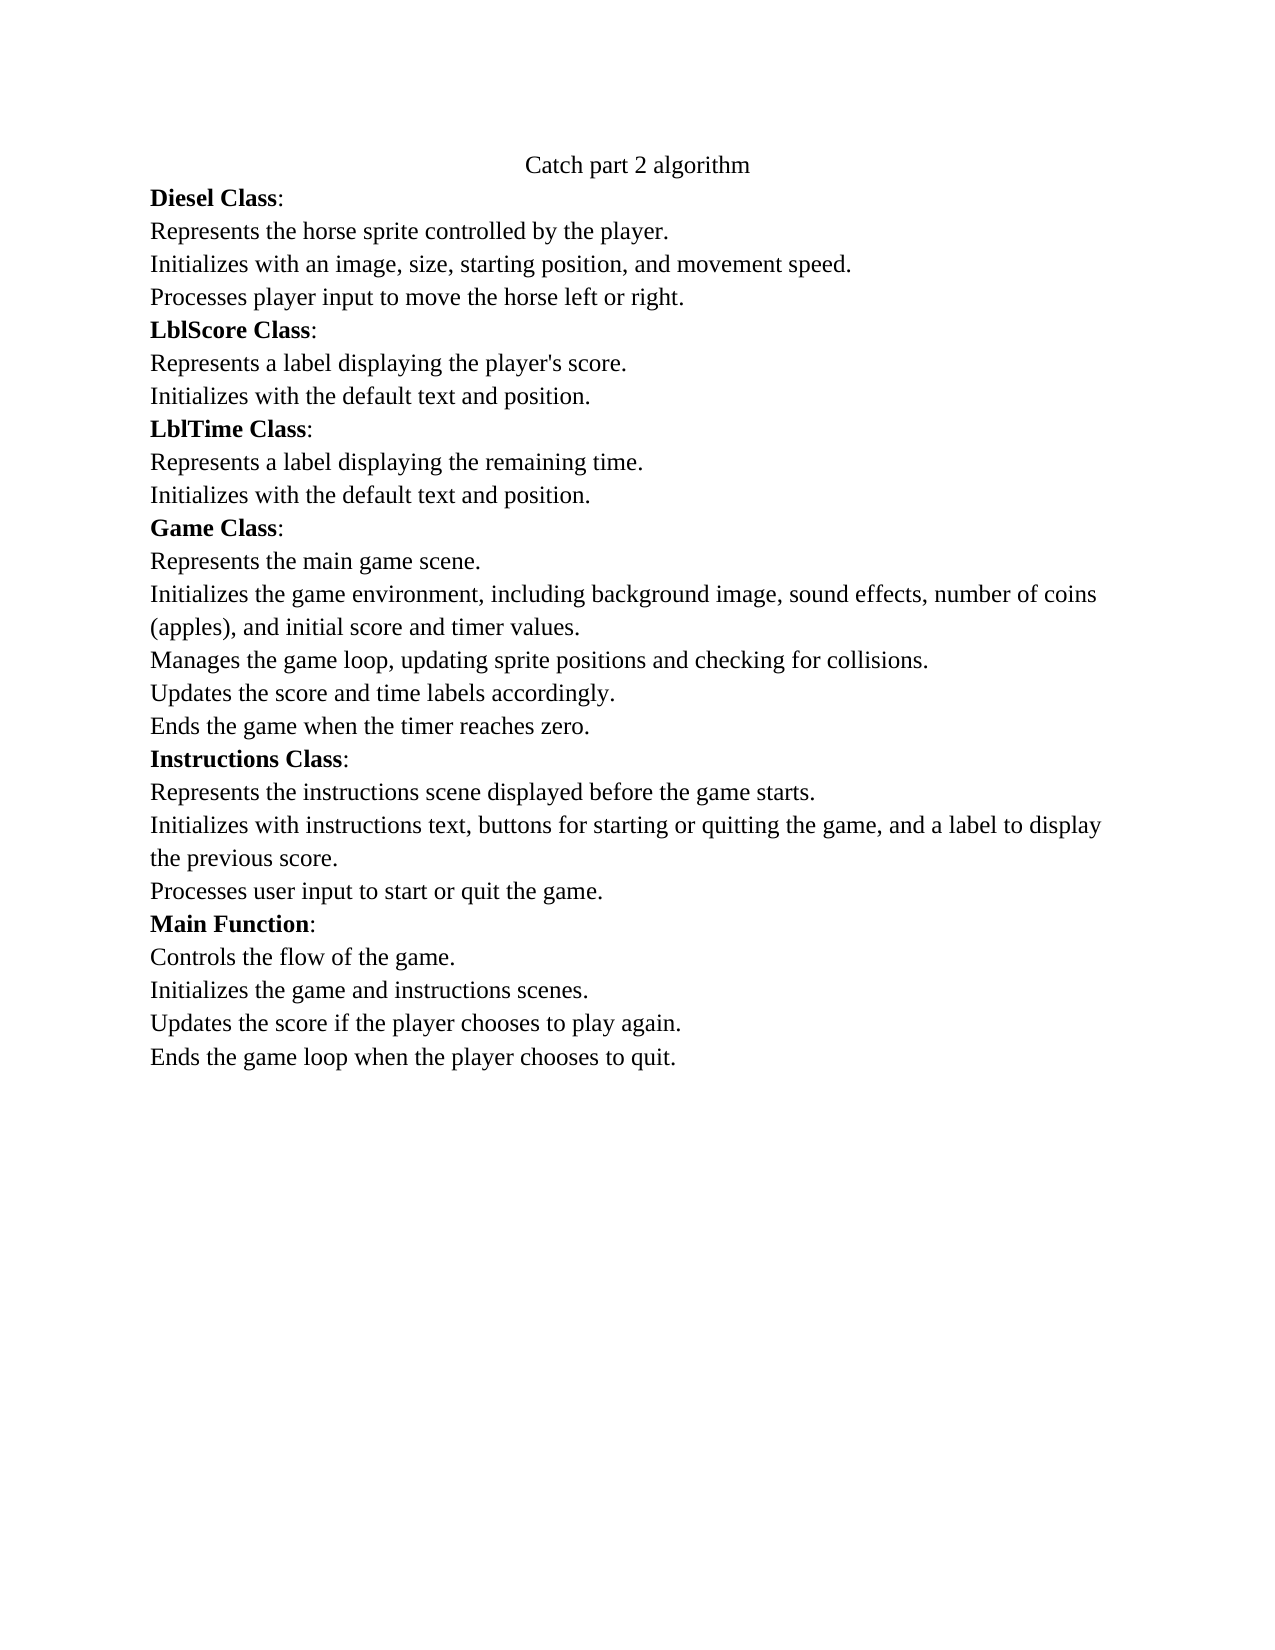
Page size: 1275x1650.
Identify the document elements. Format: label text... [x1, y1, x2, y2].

text Represents a label displaying the player's score. [150, 348, 1125, 377]
text Controls the flow of the game. [150, 942, 1125, 971]
text Catch part 2 algorithm [150, 150, 1125, 179]
text Main Function: [150, 909, 1125, 938]
text Represents the instructions scene displayed before the game starts. [150, 777, 1125, 806]
text LblTime Class: [150, 414, 1125, 443]
text Updates the score and time labels accordingly. [150, 678, 1125, 707]
text Represents a label displaying the remaining time. [150, 447, 1125, 476]
text Updates the score if the player chooses to play again. [150, 1008, 1125, 1037]
text LblScore Class: [150, 315, 1125, 344]
text Game Class: [150, 513, 1125, 542]
text Ends the game loop when the player chooses to quit. [150, 1042, 1125, 1070]
text Processes user input to start or quit the game. [150, 876, 1125, 905]
text Processes player input to move the horse left or right. [150, 282, 1125, 311]
text Initializes with instructions text, buttons for starting or quitting the game, and a label to display the previous score. [150, 810, 1125, 872]
text Manages the game loop, updating sprite positions and checking for collisions. [150, 645, 1125, 674]
text Initializes the game and instructions scenes. [150, 976, 1125, 1004]
text Initializes with an image, size, starting position, and movement speed. [150, 249, 1125, 278]
text Instructions Class: [150, 744, 1125, 773]
text Ends the game when the timer reaches zero. [150, 711, 1125, 740]
text Represents the horse sprite controlled by the player. [150, 216, 1125, 245]
text Initializes with the default text and position. [150, 381, 1125, 410]
text Diesel Class: [150, 183, 1125, 212]
text Initializes with the default text and position. [150, 480, 1125, 509]
text Initializes the game environment, including background image, sound effects, number of coins (apples), and initial score and timer values. [150, 579, 1125, 641]
text Represents the main game scene. [150, 546, 1125, 575]
